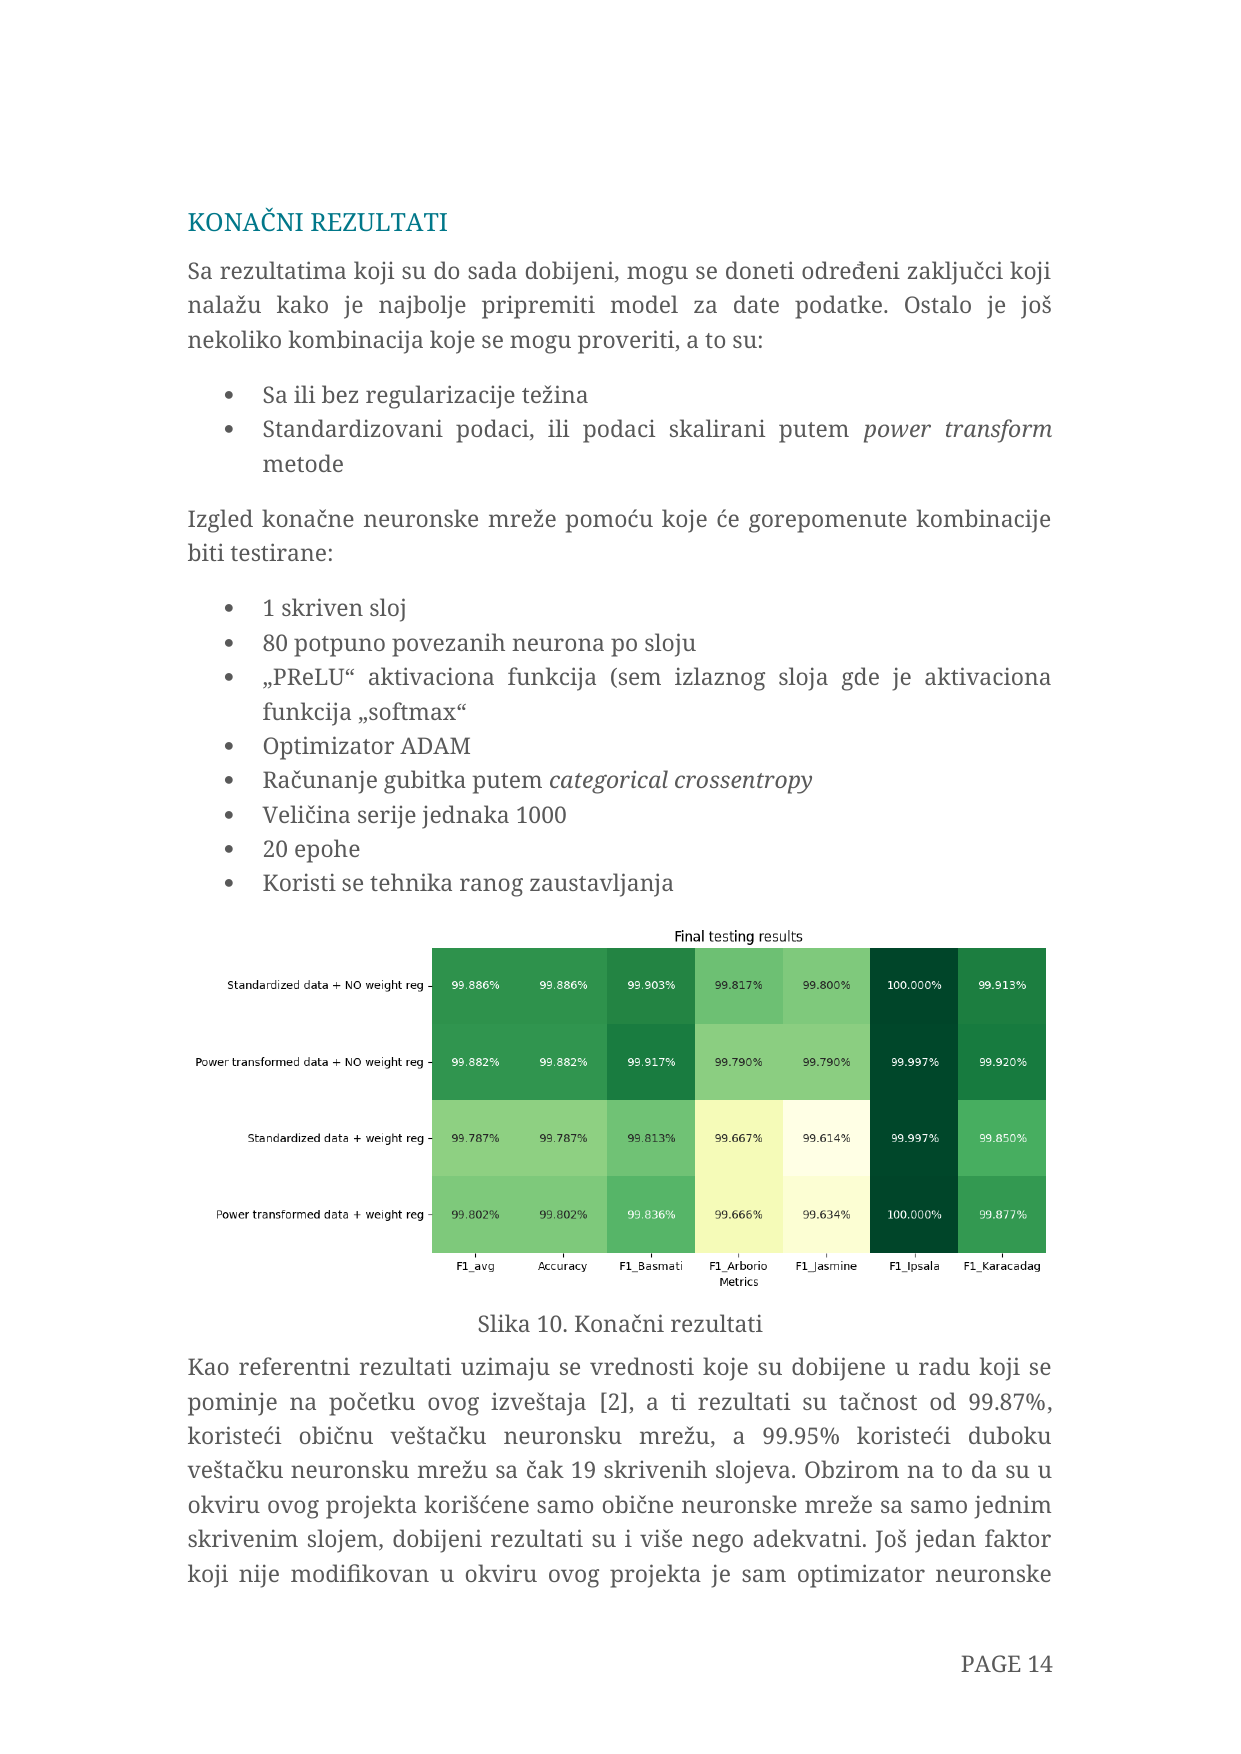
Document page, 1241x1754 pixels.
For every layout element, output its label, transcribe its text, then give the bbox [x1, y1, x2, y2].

list 80 potpuno povezanih neurona po sloju [225, 627, 1053, 658]
list Računanje gubitka putem categorical crossentropy [225, 764, 1053, 796]
text Slika 10. Konačni rezultati [187, 1307, 1053, 1339]
text Izgled konačne neuronske mreže pomoću koje će gorepomenute kombinacije biti testirane: [187, 503, 1053, 568]
list „PReLU“ aktivaciona funkcija (sem izlaznog sloja gde je aktivaciona funkcija „softmax“ [225, 661, 1053, 727]
text Sa rezultatima koji su do sada dobijeni, mogu se doneti određeni zaključci koji nalažu kako je najbolje pripremiti model za date podatke. Ostalo je još nekoliko kombinacija koje se mogu proveriti, a to su: [187, 255, 1053, 355]
list Sa ili bez regularizacije težina [225, 379, 1053, 410]
subtitle Konačni rezultati [187, 205, 1053, 239]
picture [187, 922, 1053, 1295]
list Koristi se tehnika ranog zaustavljanja [225, 867, 1053, 899]
list Optimizator ADAM [225, 730, 1053, 761]
list 1 skriven sloj [225, 592, 1053, 624]
list Veličina serije jednaka 1000 [225, 799, 1053, 830]
list Standardizovani podaci, ili podaci skalirani putem power transform metode [225, 413, 1053, 479]
list 20 epohe [225, 833, 1053, 864]
